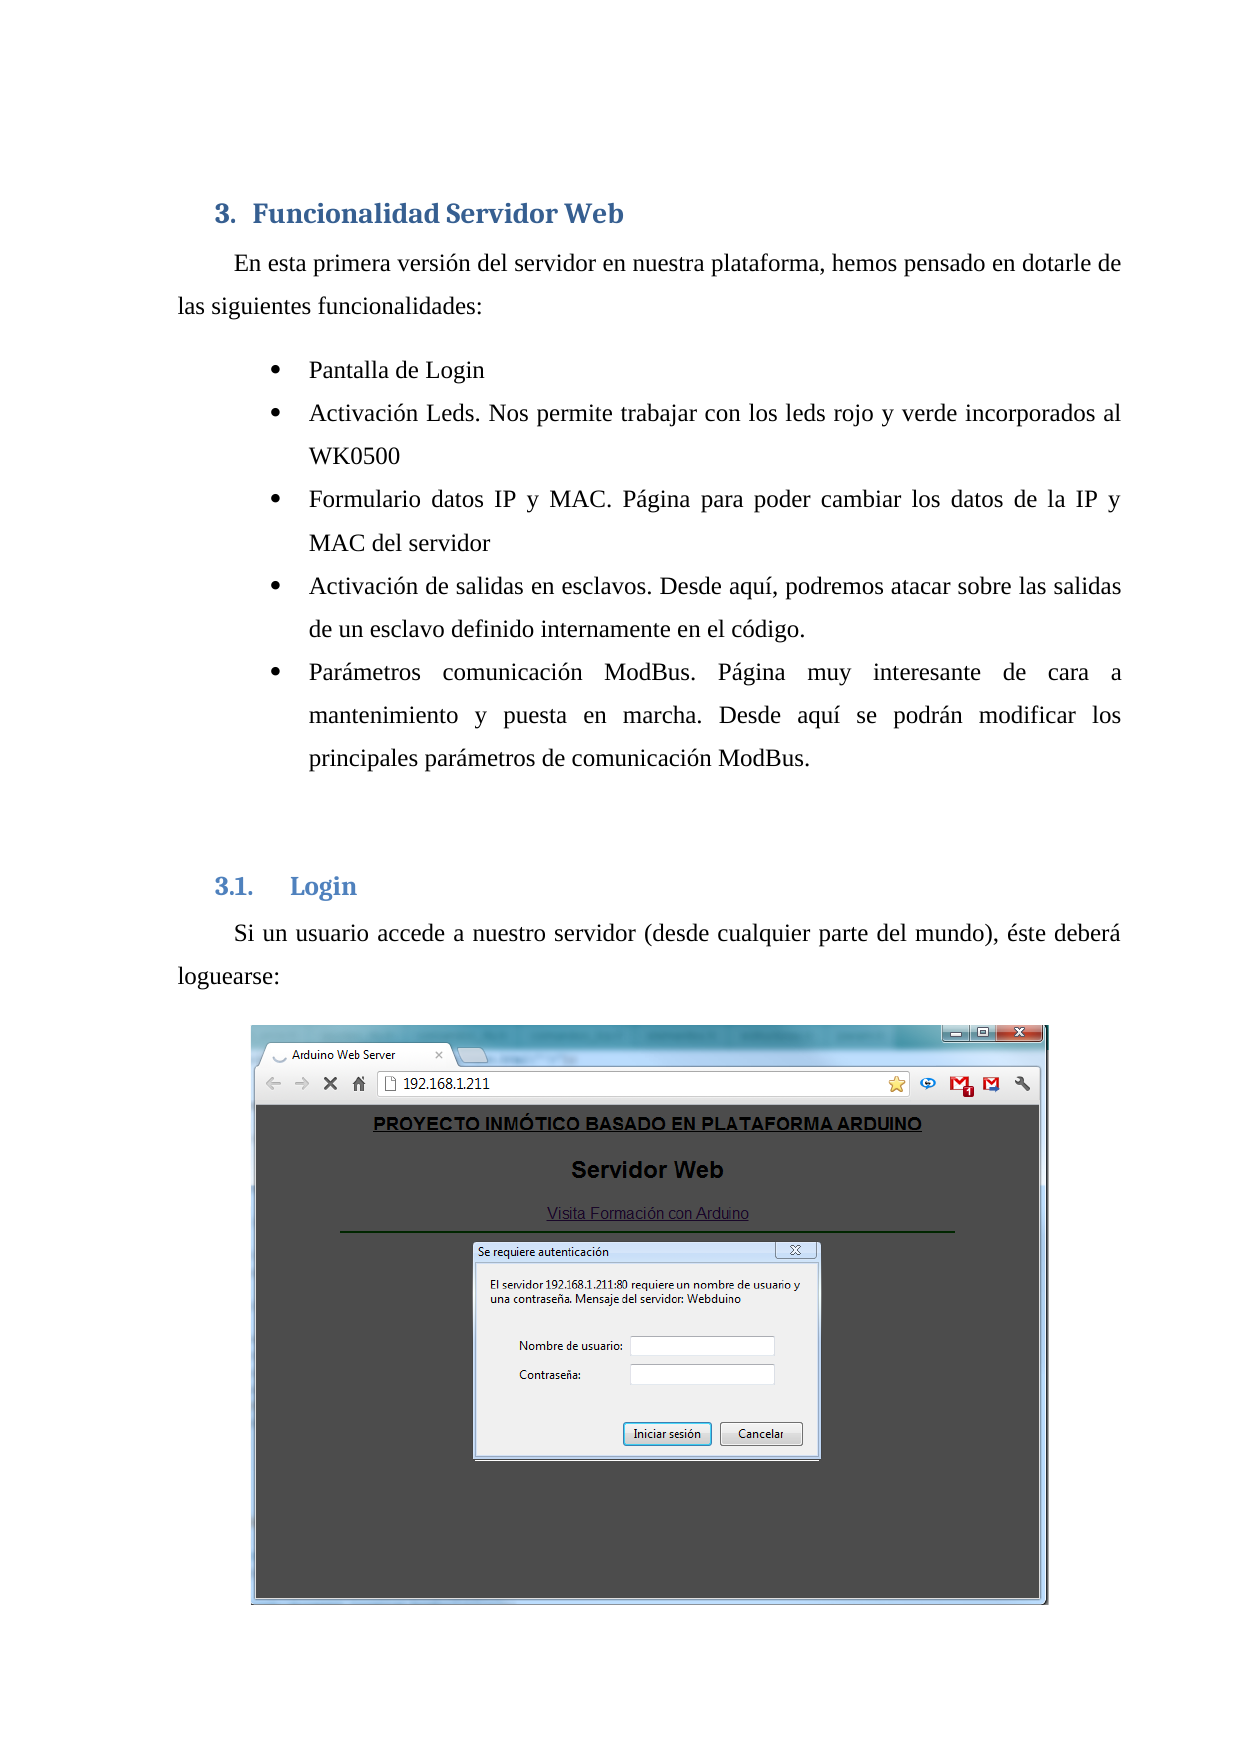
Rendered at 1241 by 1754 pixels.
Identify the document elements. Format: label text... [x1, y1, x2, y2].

subtitle Login [215, 871, 1122, 902]
list Parámetros comunicación ModBus. Página muy interesante de cara a mantenimiento y puesta en marcha. Desde aquí se podrán modificar los principales parámetros de comunicación ModBus. [271, 657, 1122, 772]
list Activación de salidas en esclavos. Desde aquí, podremos atacar sobre las salidas de un esclavo definido internamente en el código. [271, 571, 1122, 643]
picture [250, 1025, 1049, 1605]
subtitle Funcionalidad Servidor Web [215, 198, 1122, 231]
text En esta primera versión del servidor en nuestra plataforma, hemos pensado en dotarle de las siguientes funcionalidades: [177, 248, 1122, 320]
text Si un usuario accede a nuestro servidor (desde cualquier parte del mundo), éste deberá loguearse: [177, 918, 1122, 990]
list Activación Leds. Nos permite trabajar con los leds rojo y verde incorporados al WK0500 [271, 398, 1122, 470]
list Formulario datos IP y MAC. Página para poder cambiar los datos de la IP y MAC del servidor [271, 484, 1122, 556]
list Pantalla de Login [271, 355, 1122, 384]
